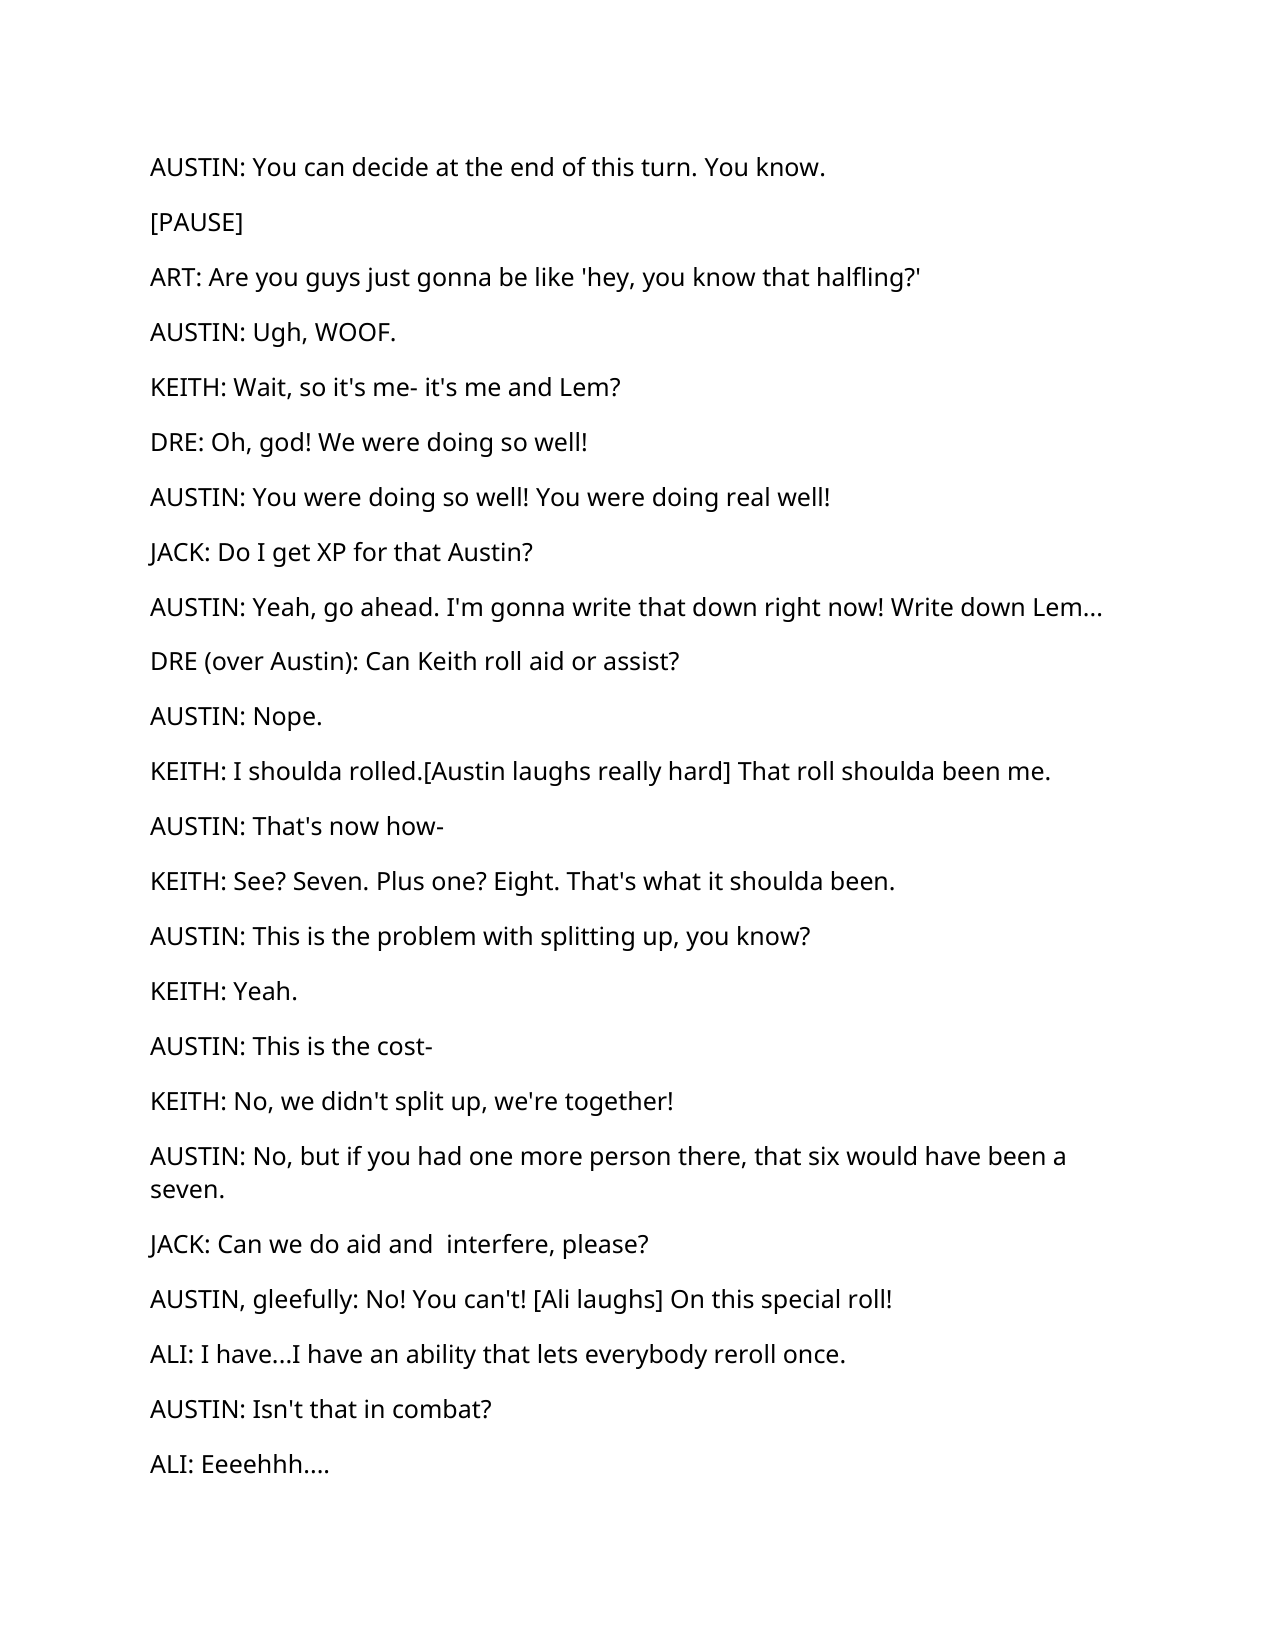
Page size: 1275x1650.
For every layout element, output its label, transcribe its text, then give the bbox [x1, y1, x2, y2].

text DRE: Oh, god! We were doing so well! [150, 424, 1125, 458]
text JACK: Can we do aid and interfere, please? [150, 1227, 1125, 1261]
text AUSTIN: Isn't that in combat? [150, 1392, 1125, 1426]
text AUSTIN: Ugh, WOOF. [150, 315, 1125, 349]
text DRE (over Austin): Can Keith roll aid or assist? [150, 644, 1125, 678]
text KEITH: I shoulda rolled.[Austin laughs really hard] That roll shoulda been me. [150, 754, 1125, 788]
text AUSTIN: Yeah, go ahead. I'm gonna write that down right now! Write down Lem... [150, 589, 1125, 623]
text AUSTIN: This is the problem with splitting up, you know? [150, 918, 1125, 953]
text ALI: Eeeehhh.... [150, 1447, 1125, 1481]
text KEITH: Wait, so it's me- it's me and Lem? [150, 369, 1125, 404]
text JACK: Do I get XP for that Austin? [150, 534, 1125, 568]
text ART: Are you guys just gonna be like 'hey, you know that halfling?' [150, 260, 1125, 294]
text AUSTIN: No, but if you had one more person there, that six would have been a seven. [150, 1138, 1125, 1206]
text AUSTIN: You can decide at the end of this turn. You know. [150, 150, 1125, 184]
text KEITH: Yeah. [150, 973, 1125, 1007]
text AUSTIN: You were doing so well! You were doing real well! [150, 479, 1125, 513]
text KEITH: See? Seven. Plus one? Eight. That's what it shoulda been. [150, 864, 1125, 898]
text [PAUSE] [150, 205, 1125, 239]
text AUSTIN, gleefully: No! You can't! [Ali laughs] On this special roll! [150, 1282, 1125, 1316]
text AUSTIN: Nope. [150, 699, 1125, 733]
text AUSTIN: That's now how- [150, 809, 1125, 843]
text ALI: I have...I have an ability that lets everybody reroll once. [150, 1337, 1125, 1371]
text AUSTIN: This is the cost- [150, 1028, 1125, 1062]
text KEITH: No, we didn't split up, we're together! [150, 1083, 1125, 1117]
